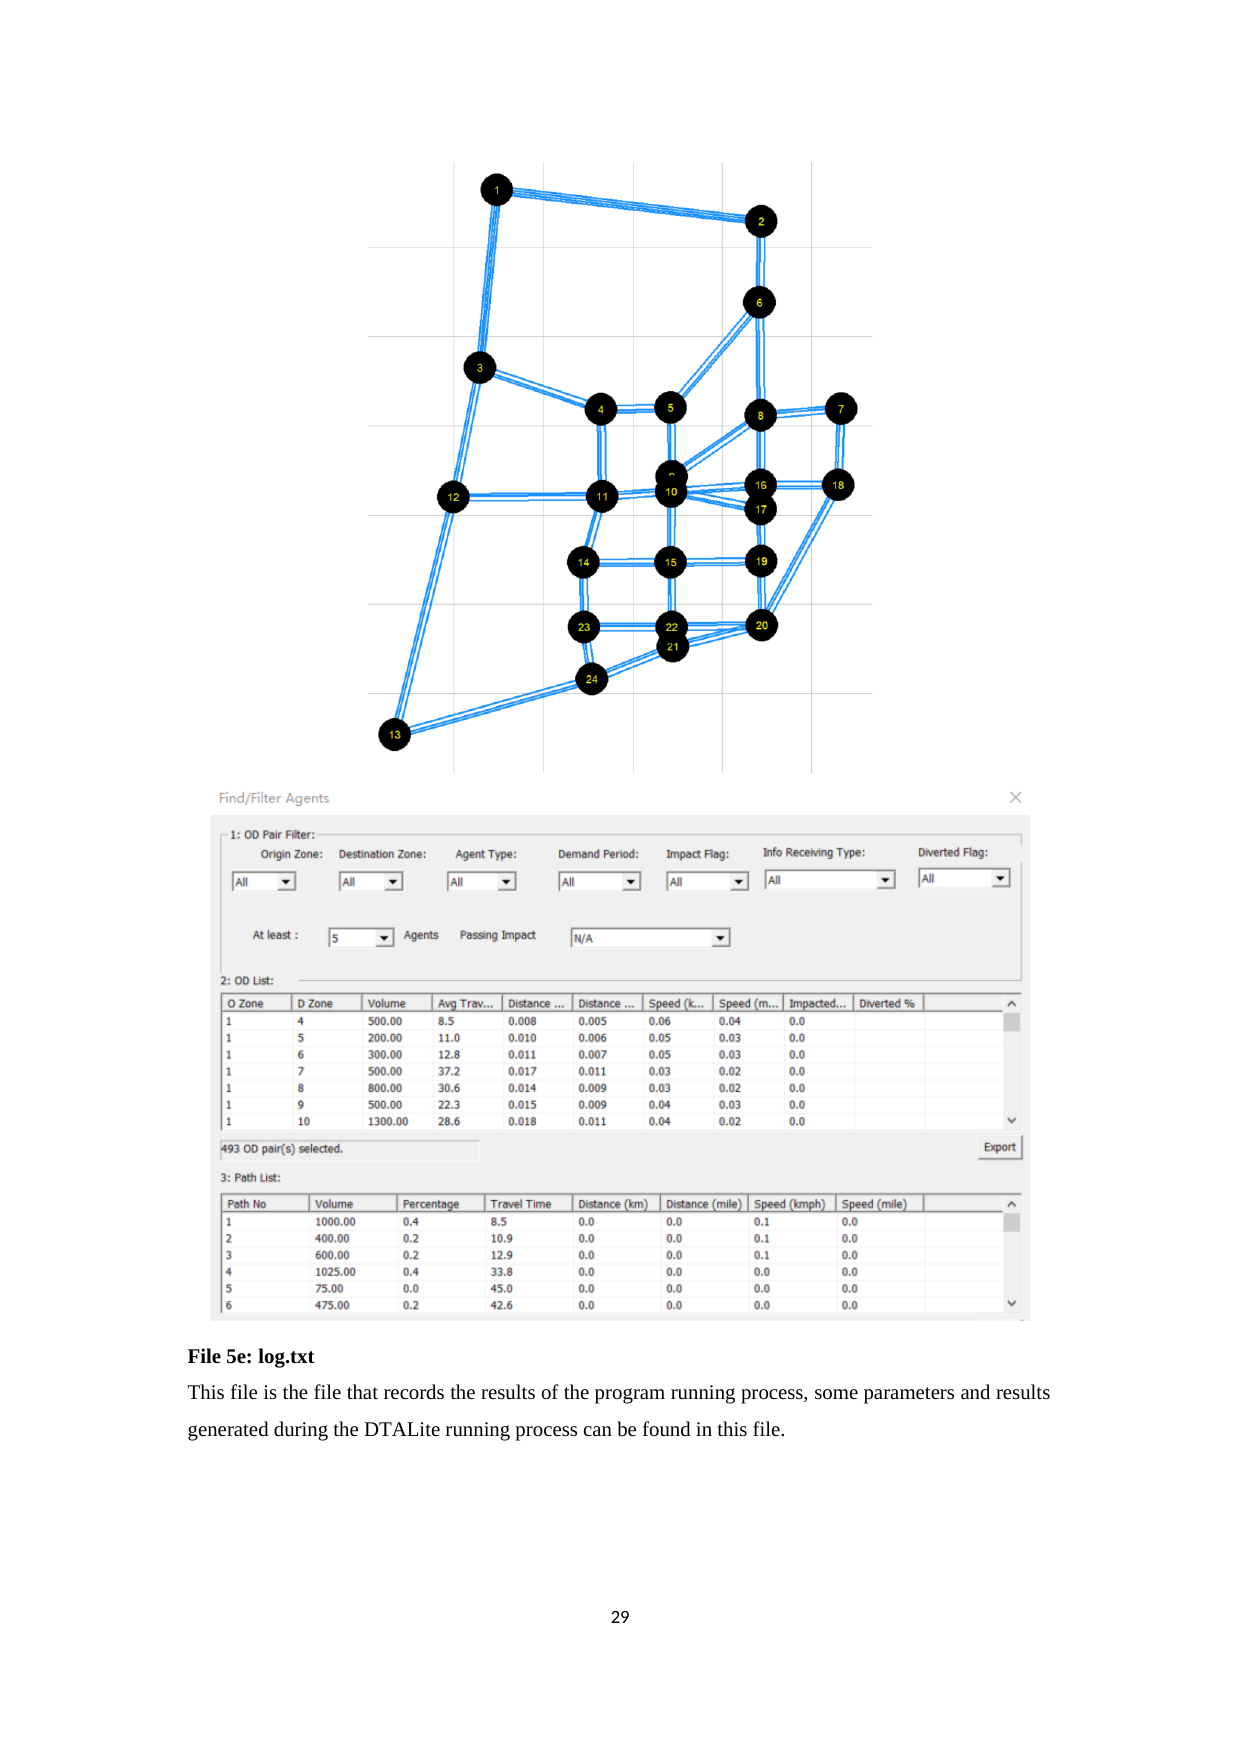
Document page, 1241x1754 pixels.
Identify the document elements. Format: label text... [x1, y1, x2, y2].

text File 5e: log.txt [187, 1340, 1053, 1372]
picture [210, 783, 1030, 1321]
text This file is the file that records the results of the program running process, some parameters and results generated during the DTALite running process can be found in this file. [187, 1376, 1053, 1446]
picture [367, 162, 873, 773]
